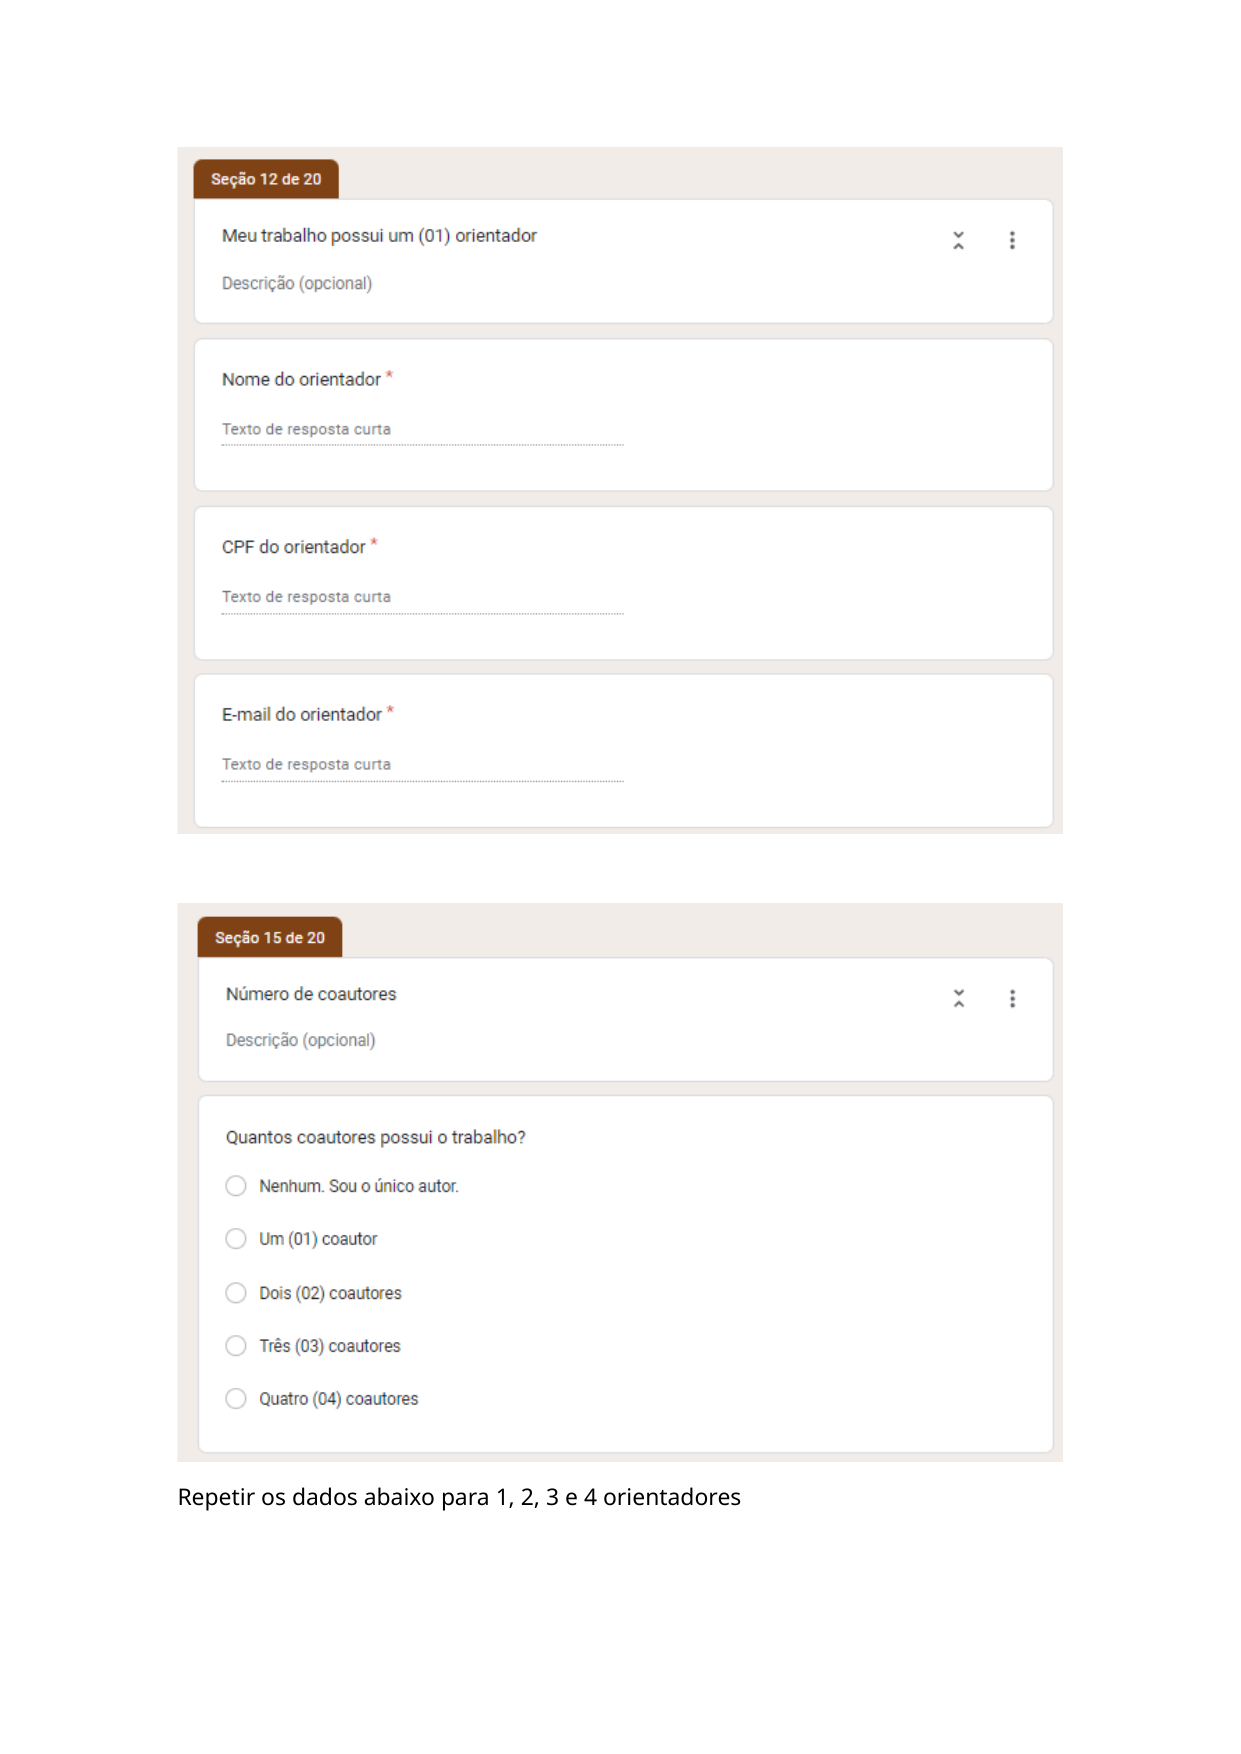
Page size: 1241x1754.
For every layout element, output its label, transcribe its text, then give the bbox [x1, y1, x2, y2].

text Repetir os dados abaixo para 1, 2, 3 e 4 orientadores [177, 1481, 1063, 1512]
picture [177, 147, 1063, 834]
picture [177, 903, 1063, 1462]
